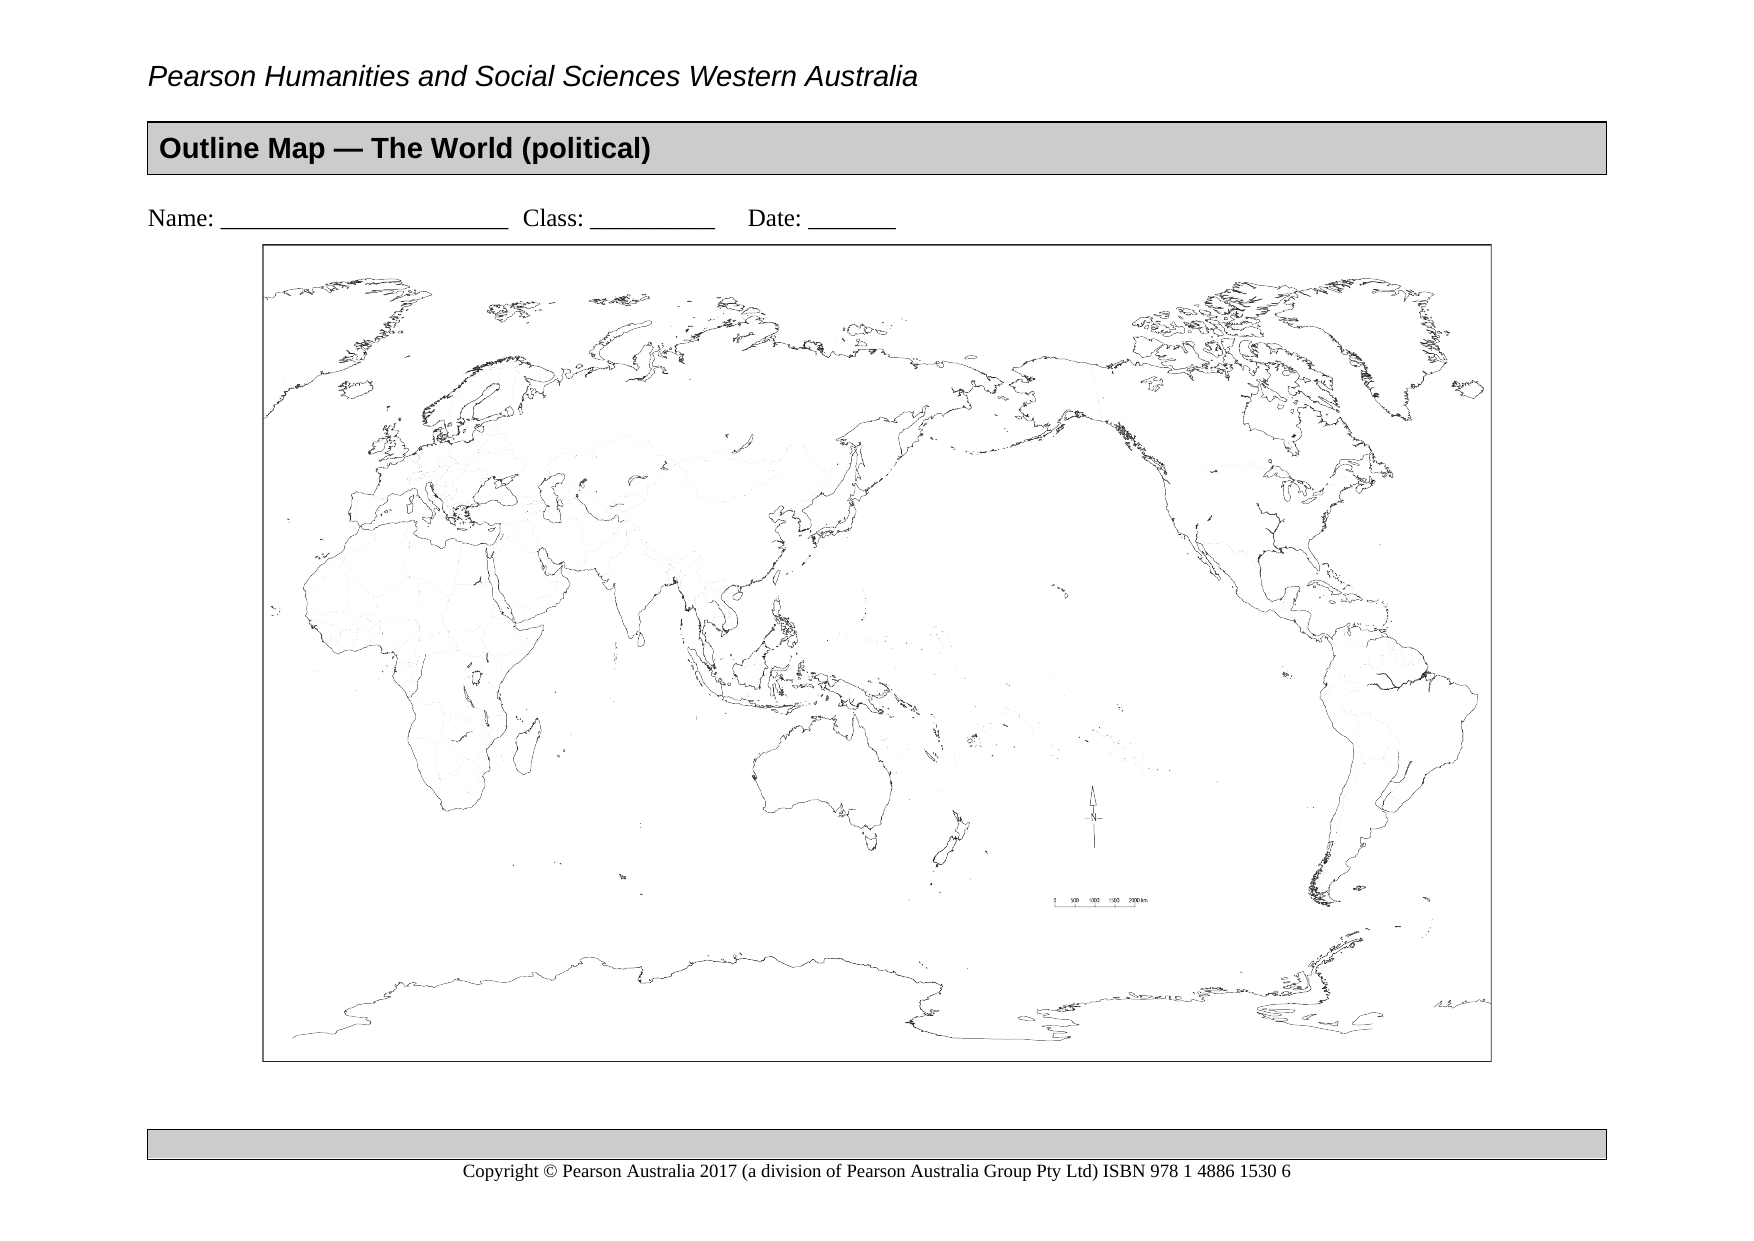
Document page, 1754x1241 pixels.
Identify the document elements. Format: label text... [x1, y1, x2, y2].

picture [262, 244, 1492, 1062]
text Name: _______________________ Class: __________ Date: _______ [148, 203, 1606, 232]
